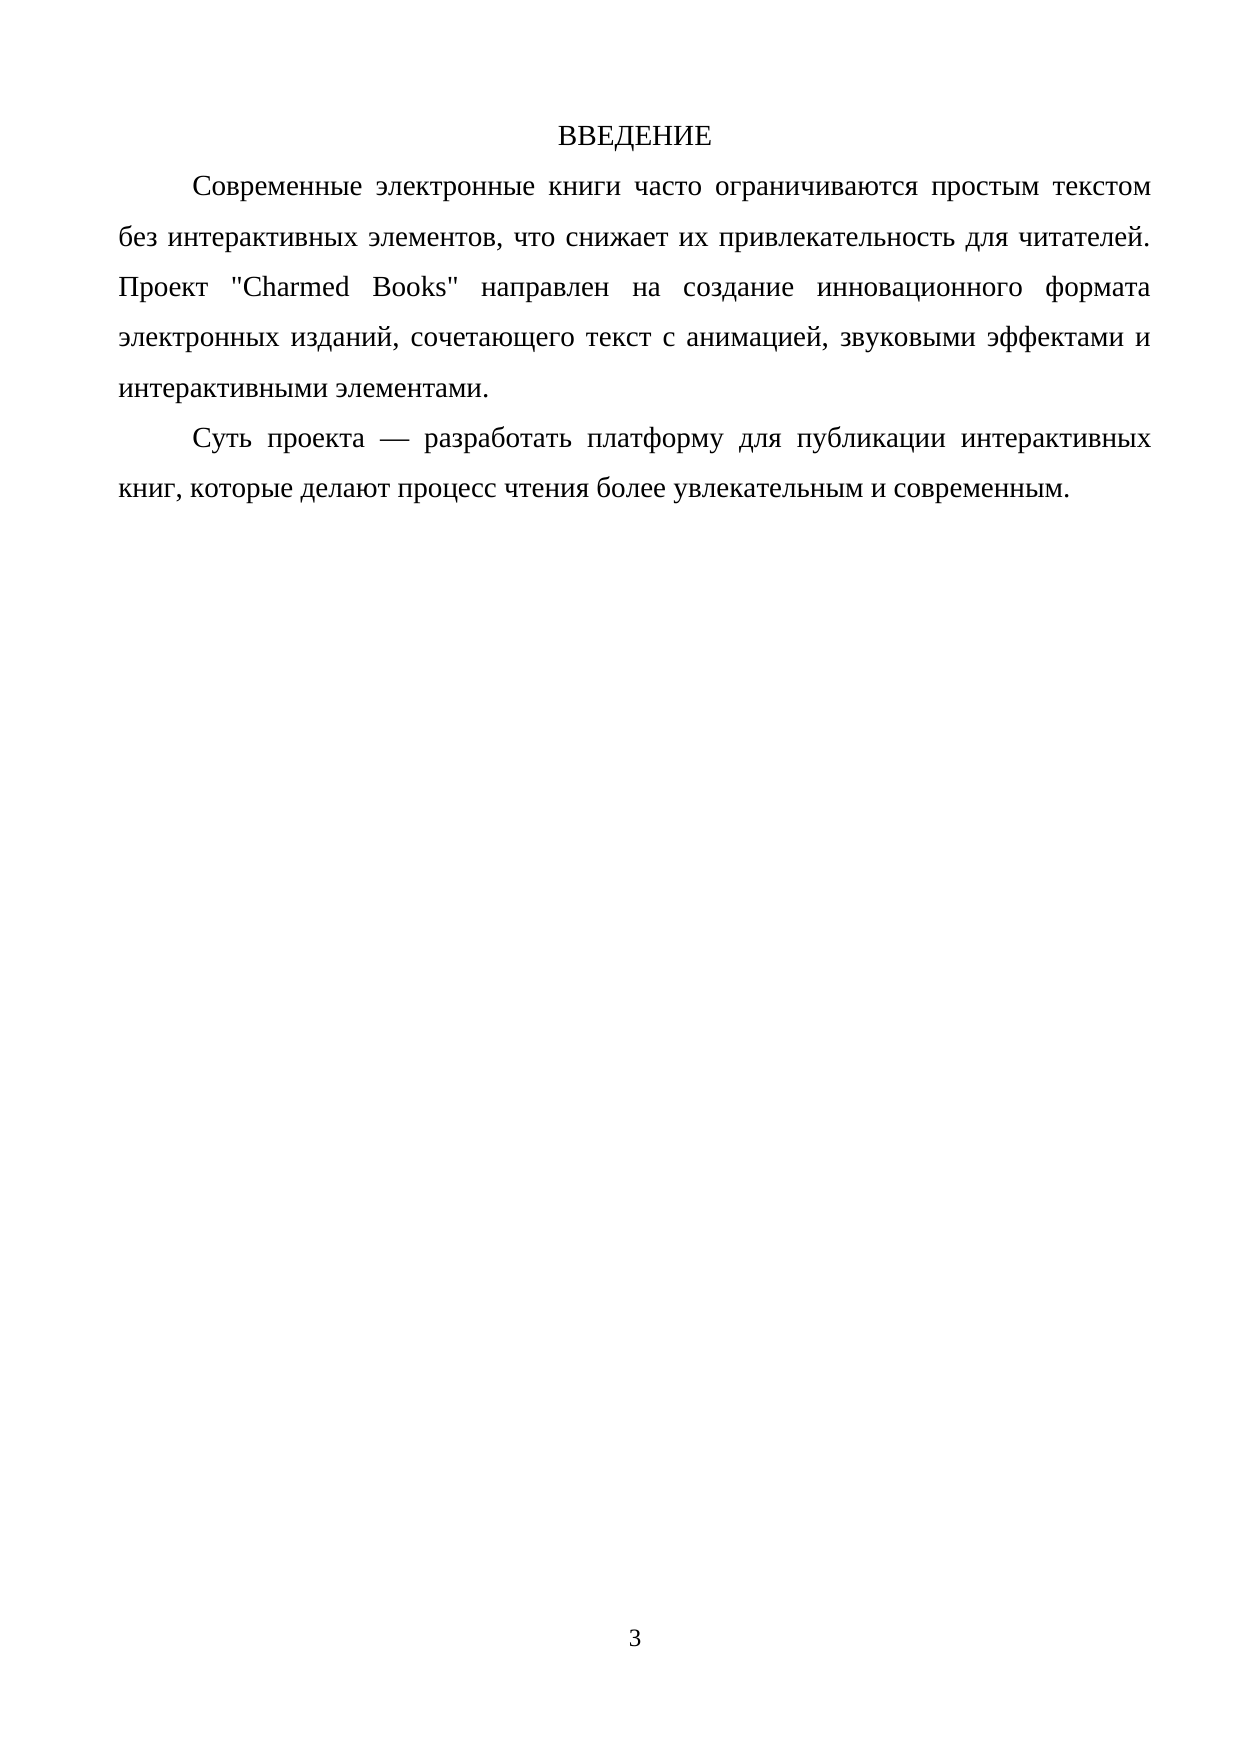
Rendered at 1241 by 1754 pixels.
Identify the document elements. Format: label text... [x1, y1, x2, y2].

text Суть проекта — разработать платформу для публикации интерактивных книг, которые делают процесс чтения более увлекательным и современным. [118, 420, 1152, 504]
text ВВЕДЕНИЕ [118, 118, 1152, 152]
text Современные электронные книги часто ограничиваются простым текстом без интерактивных элементов, что снижает их привлекательность для читателей. Проект "Charmed Books" направлен на создание инновационного формата электронных изданий, сочетающего текст с анимацией, звуковыми эффектами и интерактивными элементами. [118, 168, 1152, 403]
